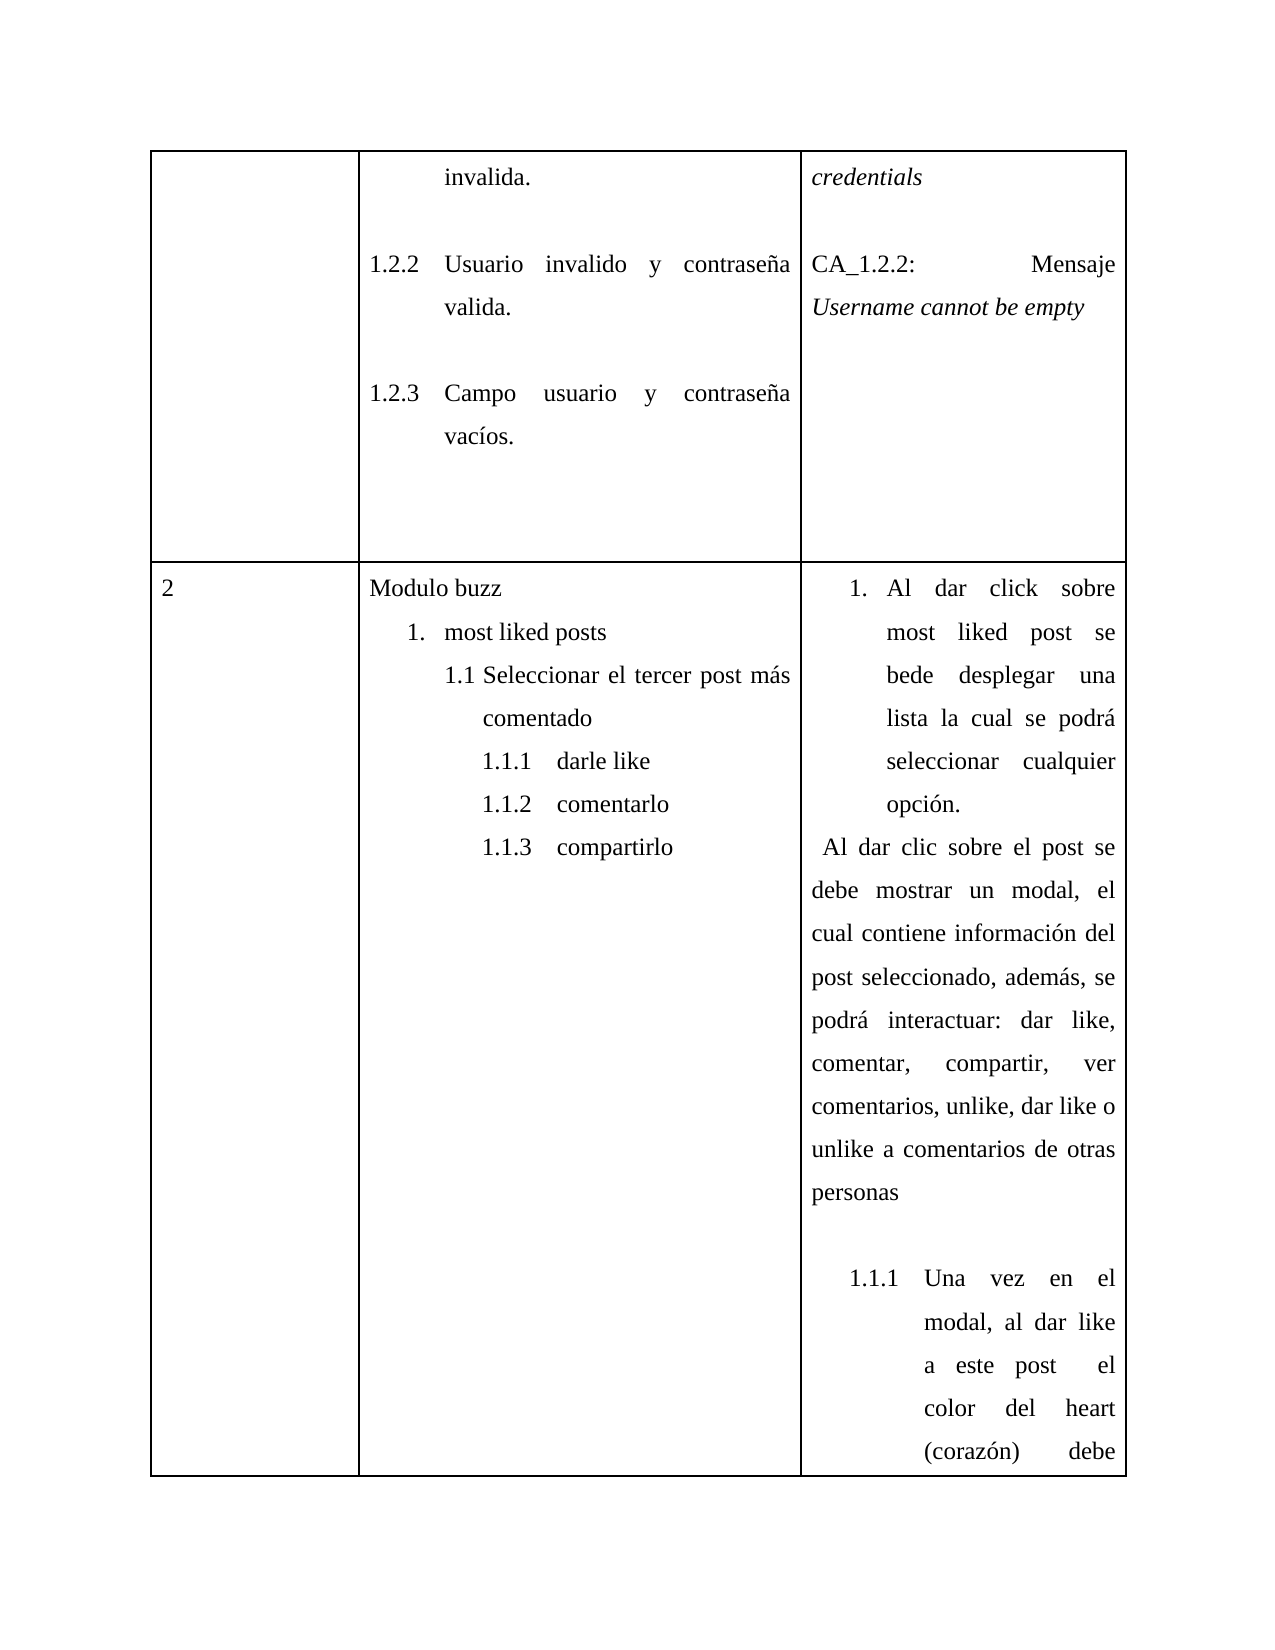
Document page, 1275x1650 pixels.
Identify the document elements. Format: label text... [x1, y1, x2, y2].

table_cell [360, 152, 800, 561]
table_cell 2 [152, 563, 358, 1475]
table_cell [360, 563, 800, 1475]
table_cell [802, 563, 1125, 1475]
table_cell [802, 152, 1125, 561]
table_cell 1 [152, 152, 358, 561]
